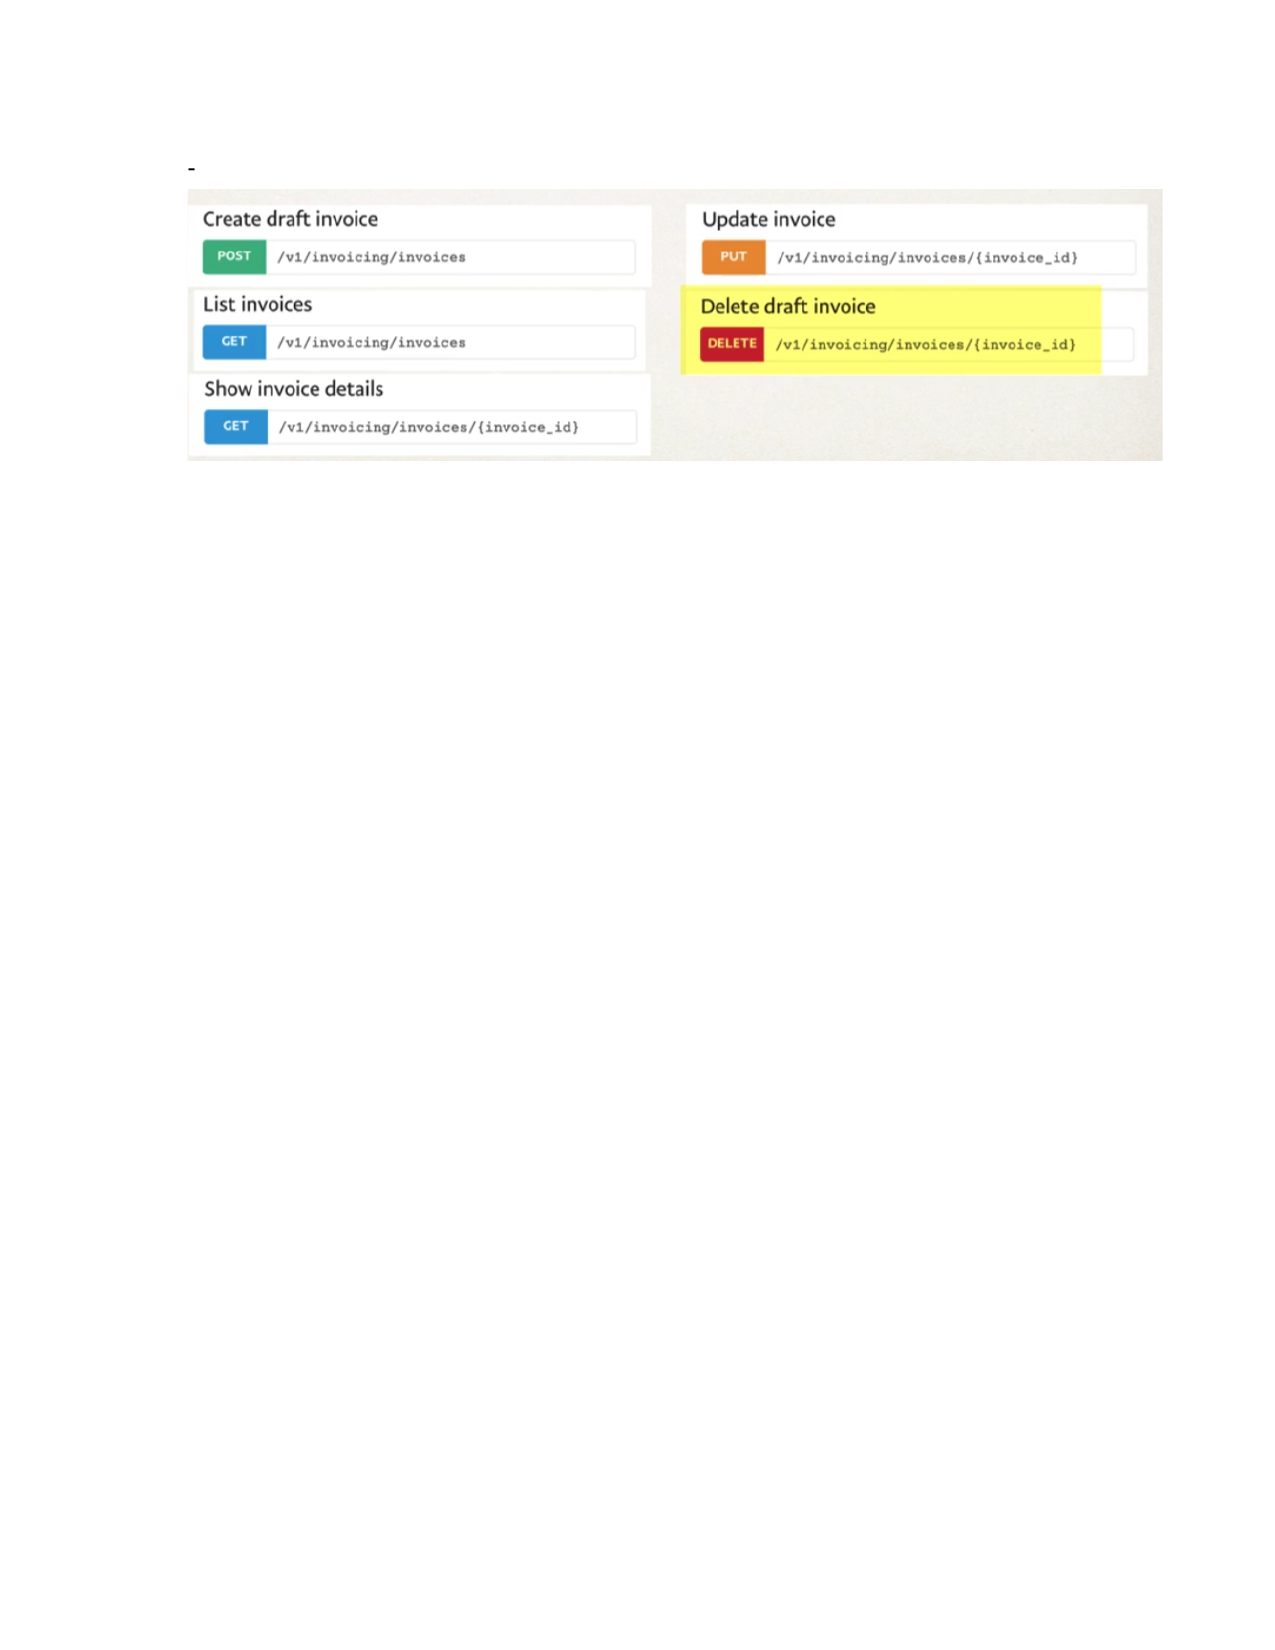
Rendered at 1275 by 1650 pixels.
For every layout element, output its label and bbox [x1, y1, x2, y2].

picture [187, 189, 1163, 461]
